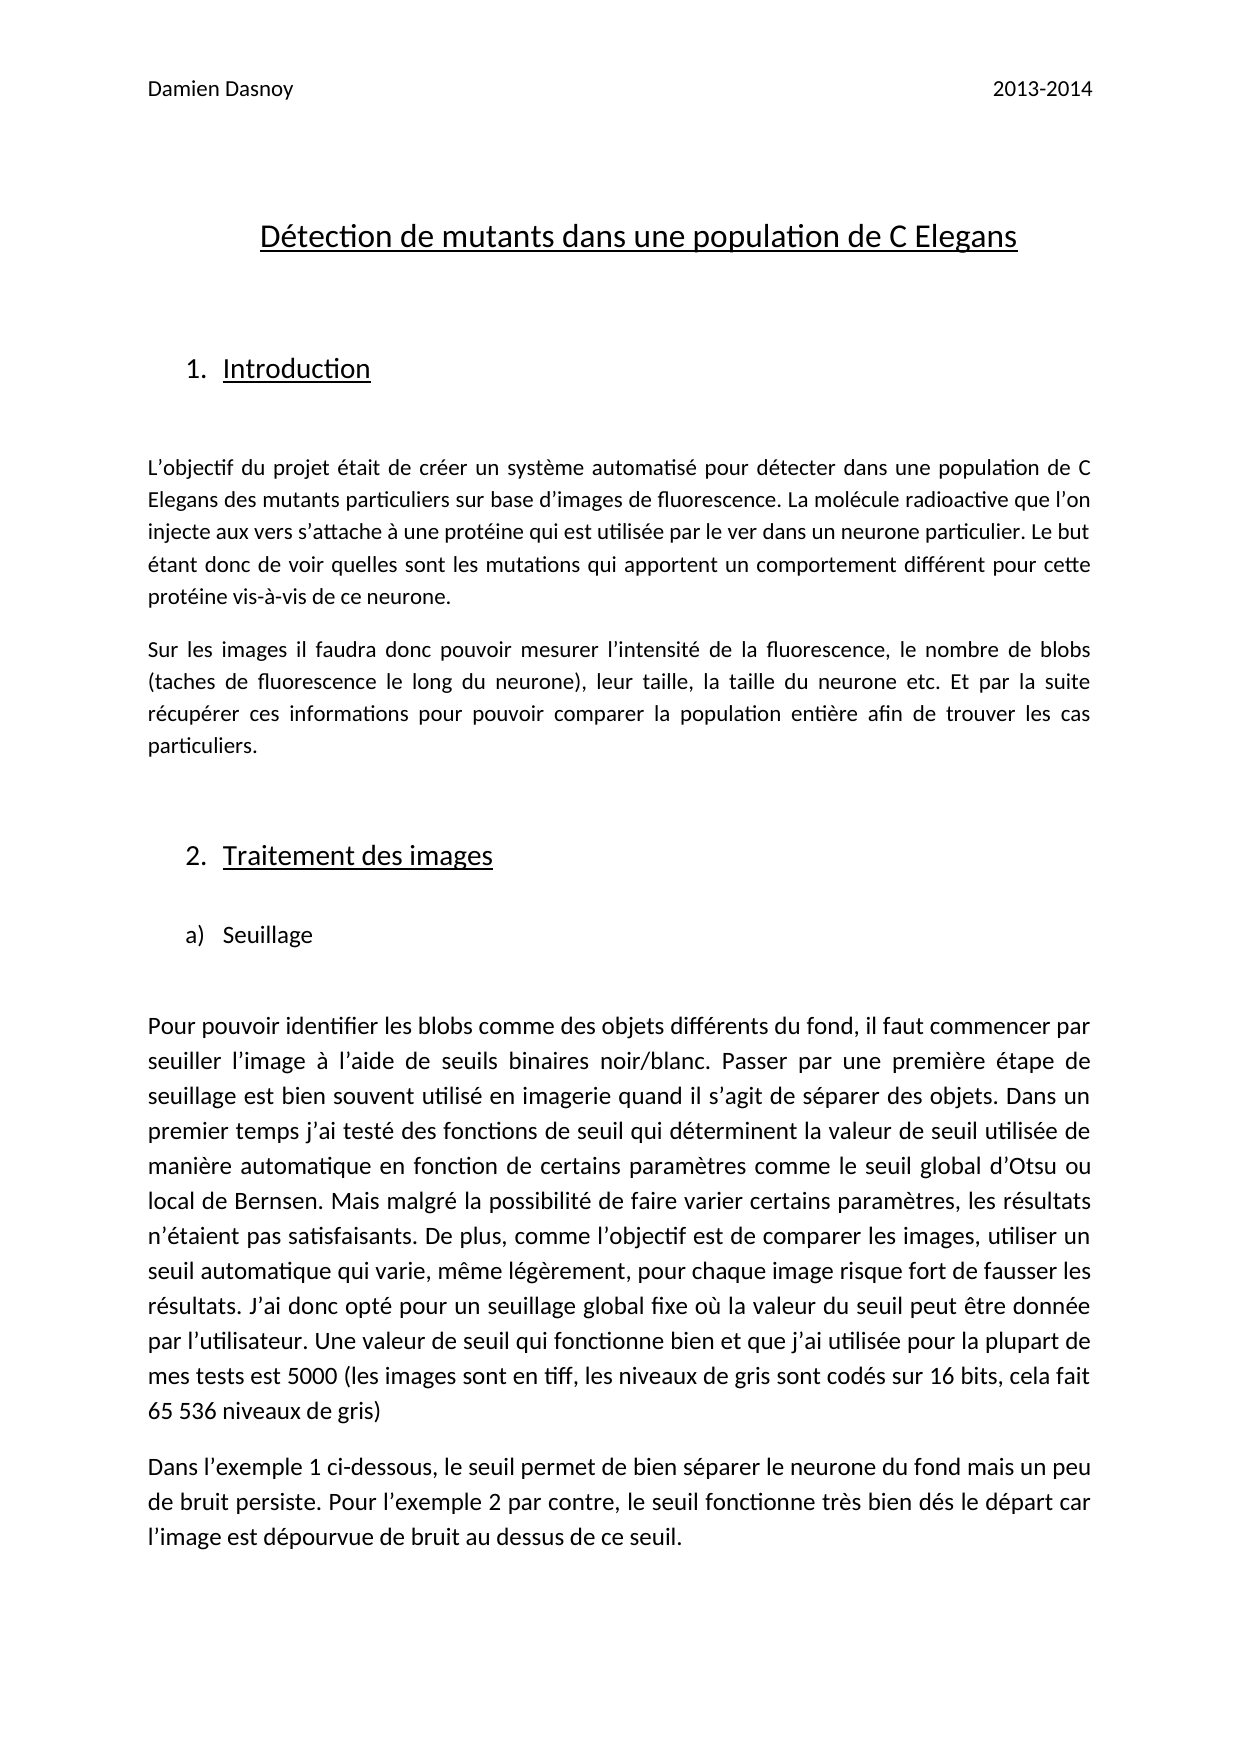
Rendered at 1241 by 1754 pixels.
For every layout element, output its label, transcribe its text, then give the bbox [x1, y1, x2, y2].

text Pour pouvoir identifier les blobs comme des objets différents du fond, il faut commencer par seuiller l’image à l’aide de seuils binaires noir/blanc. Passer par une première étape de seuillage est bien souvent utilisé en imagerie quand il s’agit de séparer des objets. Dans un premier temps j’ai testé des fonctions de seuil qui déterminent la valeur de seuil utilisée de manière automatique en fonction de certains paramètres comme le seuil global d’Otsu ou local de Bernsen. Mais malgré la possibilité de faire varier certains paramètres, les résultats n’étaient pas satisfaisants. De plus, comme l’objectif est de comparer les images, utiliser un seuil automatique qui varie, même légèrement, pour chaque image risque fort de fausser les résultats. J’ai donc opté pour un seuillage global fixe où la valeur du seuil peut être donnée par l’utilisateur. Une valeur de seuil qui fonctionne bien et que j’ai utilisée pour la plupart de mes tests est 5000 (les images sont en tiff, les niveaux de gris sont codés sur 16 bits, cela fait 65 536 niveaux de gris) [148, 1010, 1093, 1426]
text L’objectif du projet était de créer un système automatisé pour détecter dans une population de C Elegans des mutants particuliers sur base d’images de fluorescence. La molécule radioactive que l’on injecte aux vers s’attache à une protéine qui est utilisée par le ver dans un neurone particulier. Le but étant donc de voir quelles sont les mutations qui apportent un comportement différent pour cette protéine vis-à-vis de ce neurone. [148, 453, 1093, 610]
text Dans l’exemple 1 ci-dessous, le seuil permet de bien séparer le neurone du fond mais un peu de bruit persiste. Pour l’exemple 2 par contre, le seuil fonctionne très bien dés le départ car l’image est dépourvue de bruit au dessus de ce seuil. [148, 1451, 1093, 1552]
list Seuillage [185, 919, 1093, 950]
list Traitement des images [185, 837, 1093, 873]
text Sur les images il faudra donc pouvoir mesurer l’intensité de la fluorescence, le nombre de blobs (taches de fluorescence le long du neurone), leur taille, la taille du neurone etc. Et par la suite récupérer ces informations pour pouvoir comparer la population entière afin de trouver les cas particuliers. [148, 635, 1093, 759]
text Détection de mutants dans une population de C Elegans [148, 215, 1093, 256]
list Introduction [185, 350, 1093, 386]
